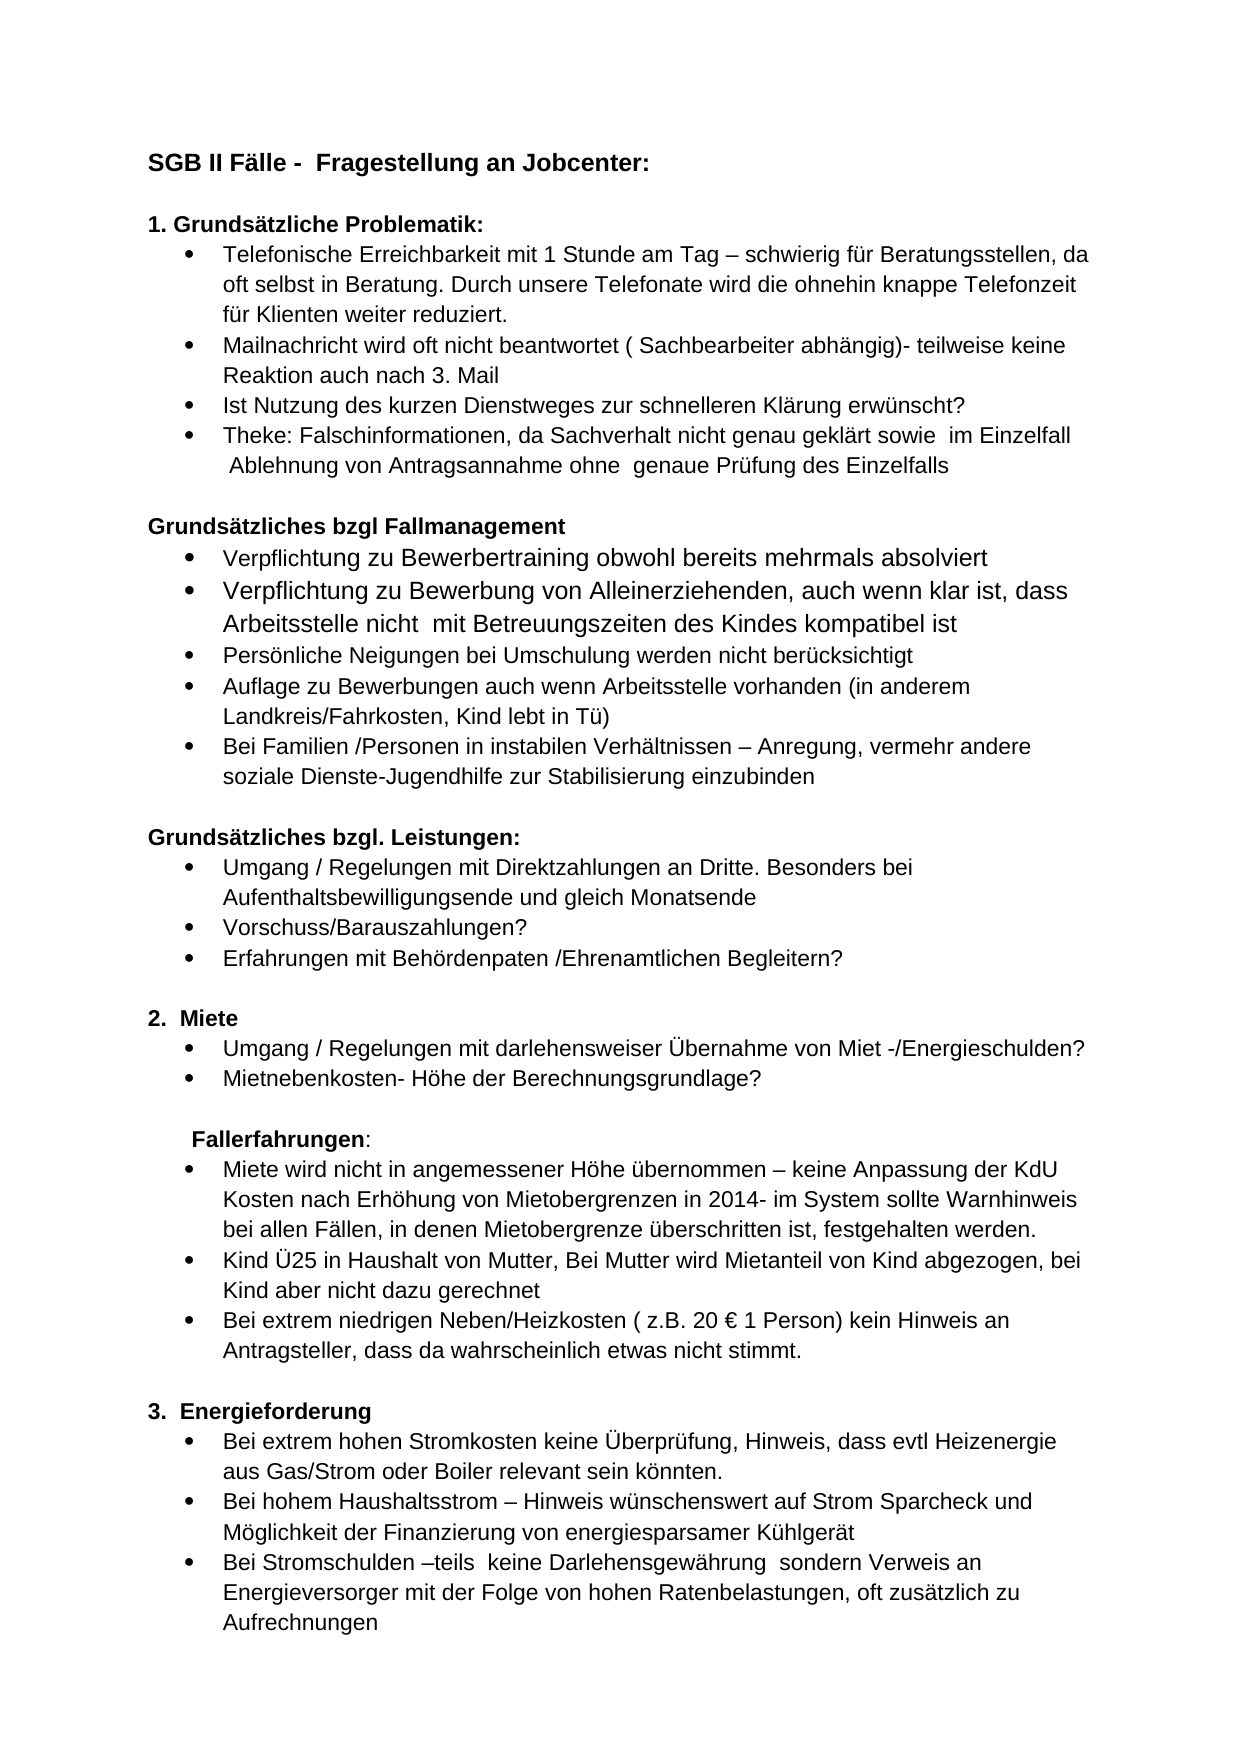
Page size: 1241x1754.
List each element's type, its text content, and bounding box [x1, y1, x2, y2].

list Telefonische Erreichbarkeit mit 1 Stunde am Tag – schwierig für Beratungsstellen, da oft selbst in Beratung. Durch unsere Telefonate wird die ohnehin knappe Telefonzeit für Klienten weiter reduziert. [185, 241, 1093, 328]
text Fallerfahrungen: [185, 1126, 1093, 1152]
list Ist Nutzung des kurzen Dienstweges zur schnelleren Klärung erwünscht? [185, 392, 1093, 418]
list Theke: Falschinformationen, da Sachverhalt nicht genau geklärt sowie im Einzelfall [185, 422, 1093, 449]
text 3. Energieforderung [148, 1398, 1093, 1424]
list Persönliche Neigungen bei Umschulung werden nicht berücksichtigt [185, 642, 1093, 669]
list Umgang / Regelungen mit Direktzahlungen an Dritte. Besonders bei Aufenthaltsbewilligungsende und gleich Monatsende [185, 854, 1093, 910]
list Bei Familien /Personen in instabilen Verhältnissen – Anregung, vermehr andere soziale Dienste-Jugendhilfe zur Stabilisierung einzubinden [185, 733, 1093, 789]
list Bei extrem niedrigen Neben/Heizkosten ( z.B. 20 € 1 Person) kein Hinweis an Antragsteller, dass da wahrscheinlich etwas nicht stimmt. [185, 1307, 1093, 1363]
list Bei Stromschulden –teils keine Darlehensgewährung sondern Verweis an Energieversorger mit der Folge von hohen Ratenbelastungen, oft zusätzlich zu Aufrechnungen [185, 1549, 1093, 1635]
list Verpflichtung zu Bewerbertraining obwohl bereits mehrmals absolviert [185, 543, 1093, 572]
list Miete wird nicht in angemessener Höhe übernommen – keine Anpassung der KdU Kosten nach Erhöhung von Mietobergrenzen in 2014- im System sollte Warnhinweis bei allen Fällen, in denen Mietobergrenze überschritten ist, festgehalten werden. [185, 1156, 1093, 1243]
list Bei hohem Haushaltsstrom – Hinweis wünschenswert auf Strom Sparcheck und Möglichkeit der Finanzierung von energiesparsamer Kühlgerät [185, 1488, 1093, 1545]
list Ablehnung von Antragsannahme ohne genaue Prüfung des Einzelfalls [223, 452, 1093, 479]
list Erfahrungen mit Behördenpaten /Ehrenamtlichen Begleitern? [185, 944, 1093, 971]
list Auflage zu Bewerbungen auch wenn Arbeitsstelle vorhanden (in anderem Landkreis/Fahrkosten, Kind lebt in Tü) [185, 673, 1093, 729]
text 2. Miete [148, 1005, 1093, 1031]
list Bei extrem hohen Stromkosten keine Überprüfung, Hinweis, dass evtl Heizenergie aus Gas/Strom oder Boiler relevant sein könnten. [185, 1428, 1093, 1484]
text SGB II Fälle - Fragestellung an Jobcenter: [148, 148, 1093, 176]
list Mietnebenkosten- Höhe der Berechnungsgrundlage? [185, 1065, 1093, 1092]
text Grundsätzliches bzgl. Leistungen: [148, 824, 1093, 850]
text Grundsätzliches bzgl Fallmanagement [148, 513, 1093, 539]
list Mailnachricht wird oft nicht beantwortet ( Sachbearbeiter abhängig)- teilweise keine Reaktion auch nach 3. Mail [185, 332, 1093, 388]
text 1. Grundsätzliche Problematik: [148, 211, 1093, 237]
list Kind Ü25 in Haushalt von Mutter, Bei Mutter wird Mietanteil von Kind abgezogen, bei Kind aber nicht dazu gerechnet [185, 1247, 1093, 1303]
list Vorschuss/Barauszahlungen? [185, 914, 1093, 941]
list Verpflichtung zu Bewerbung von Alleinerziehenden, auch wenn klar ist, dass Arbeitsstelle nicht mit Betreuungszeiten des Kindes kompatibel ist [185, 576, 1093, 638]
list Umgang / Regelungen mit darlehensweiser Übernahme von Miet -/Energieschulden? [185, 1035, 1093, 1061]
